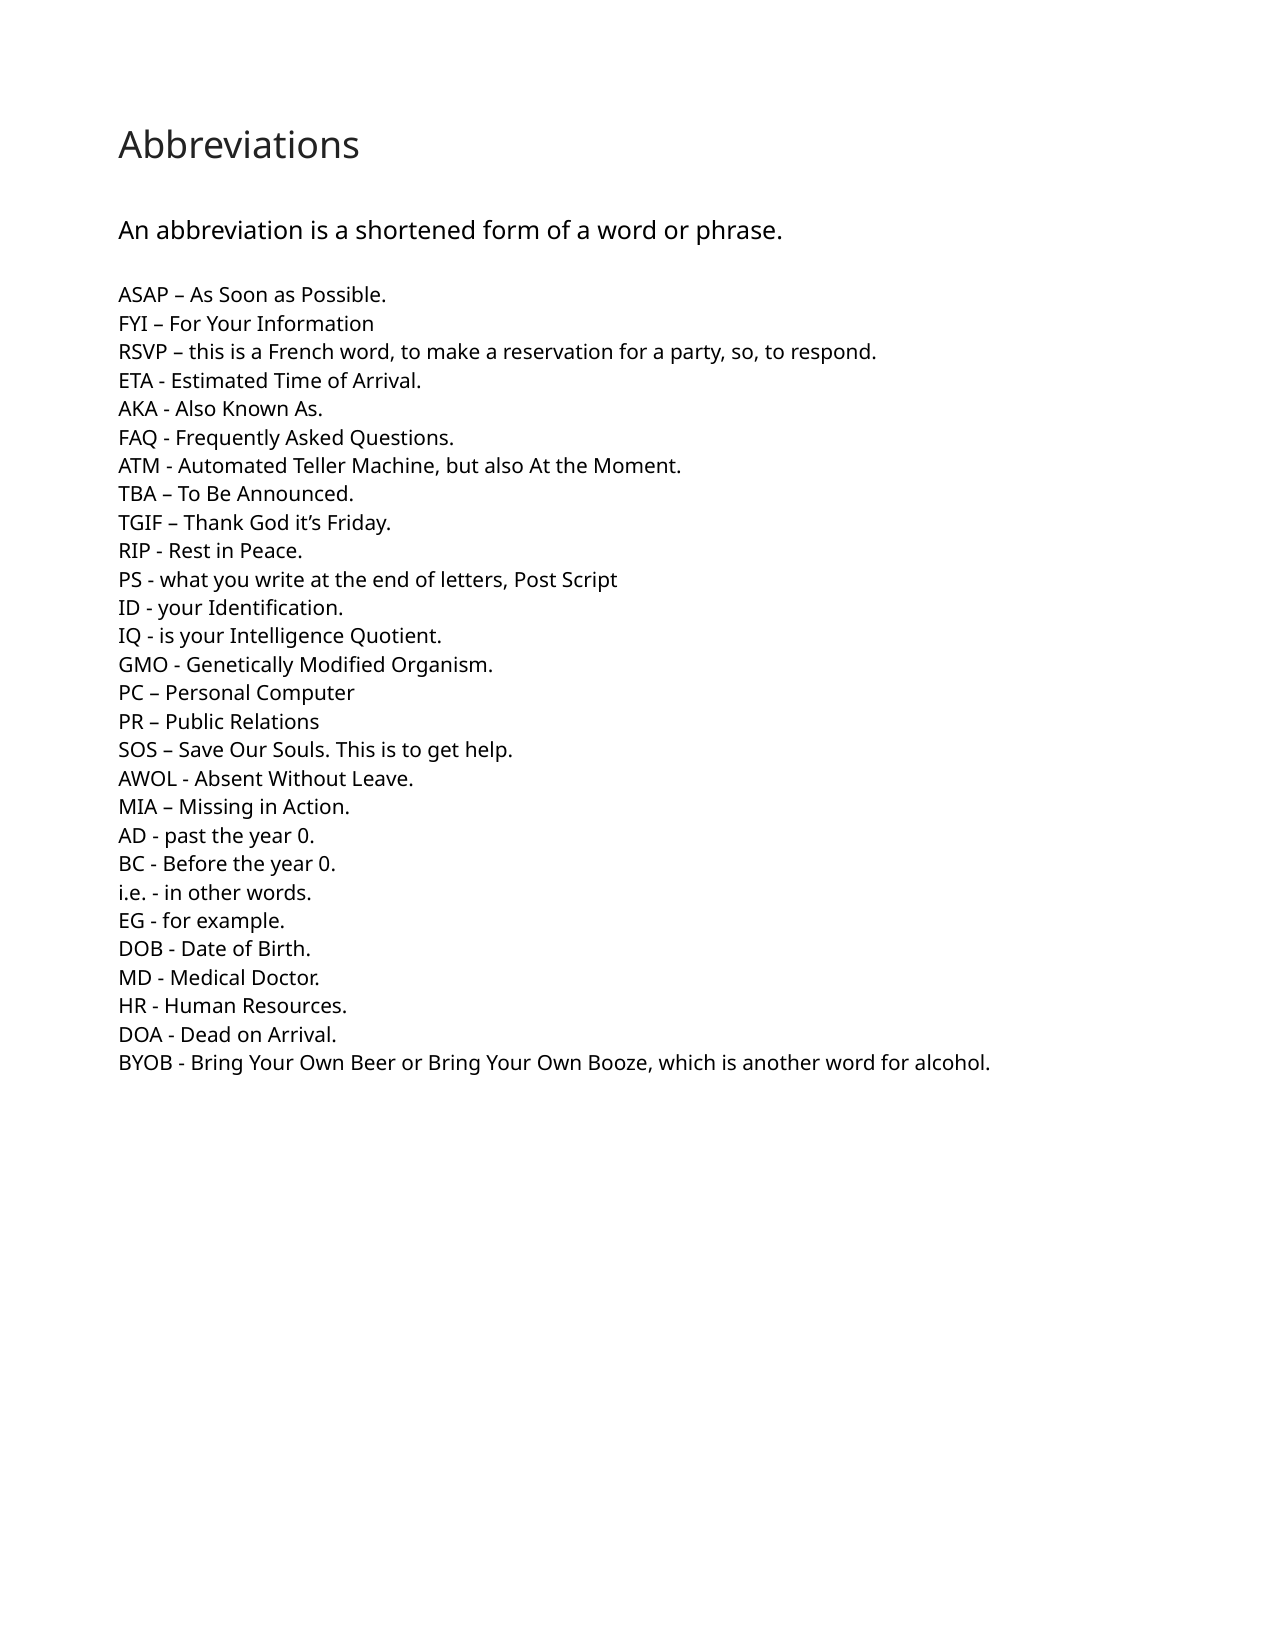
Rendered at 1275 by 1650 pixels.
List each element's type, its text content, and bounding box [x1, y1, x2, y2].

text i.e. - in other words. [118, 878, 1157, 906]
text Abbreviations [118, 118, 1157, 169]
text ASAP – As Soon as Possible. [118, 280, 1157, 309]
text BYOB - Bring Your Own Beer or Bring Your Own Booze, which is another word for alcohol. [118, 1048, 1157, 1077]
text AWOL - Absent Without Leave. [118, 764, 1157, 792]
text AKA - Also Known As. [118, 394, 1157, 423]
text PC – Personal Computer [118, 678, 1157, 707]
text BC - Before the year 0. [118, 849, 1157, 878]
text ETA - Estimated Time of Arrival. [118, 366, 1157, 394]
text PS - what you write at the end of letters, Post Script [118, 565, 1157, 593]
text SOS – Save Our Souls. This is to get help. [118, 735, 1157, 764]
text MIA – Missing in Action. [118, 792, 1157, 821]
text AD - past the year 0. [118, 821, 1157, 849]
text TGIF – Thank God it’s Friday. [118, 508, 1157, 536]
text EG - for example. [118, 906, 1157, 934]
text IQ - is your Intelligence Quotient. [118, 622, 1157, 650]
text RSVP – this is a French word, to make a reservation for a party, so, to respond. [118, 337, 1157, 366]
text FAQ - Frequently Asked Questions. [118, 423, 1157, 451]
text MD - Medical Doctor. [118, 963, 1157, 991]
text GMO - Genetically Modified Organism. [118, 650, 1157, 678]
text ATM - Automated Teller Machine, but also At the Moment. [118, 451, 1157, 479]
text PR – Public Relations [118, 707, 1157, 735]
text FYI – For Your Information [118, 309, 1157, 337]
text DOB - Date of Birth. [118, 934, 1157, 963]
text RIP - Rest in Peace. [118, 536, 1157, 565]
text TBA – To Be Announced. [118, 479, 1157, 508]
text DOA - Dead on Arrival. [118, 1020, 1157, 1048]
text An abbreviation is a shortened form of a word or phrase. [118, 212, 1157, 246]
text HR - Human Resources. [118, 991, 1157, 1020]
text ID - your Identification. [118, 593, 1157, 622]
